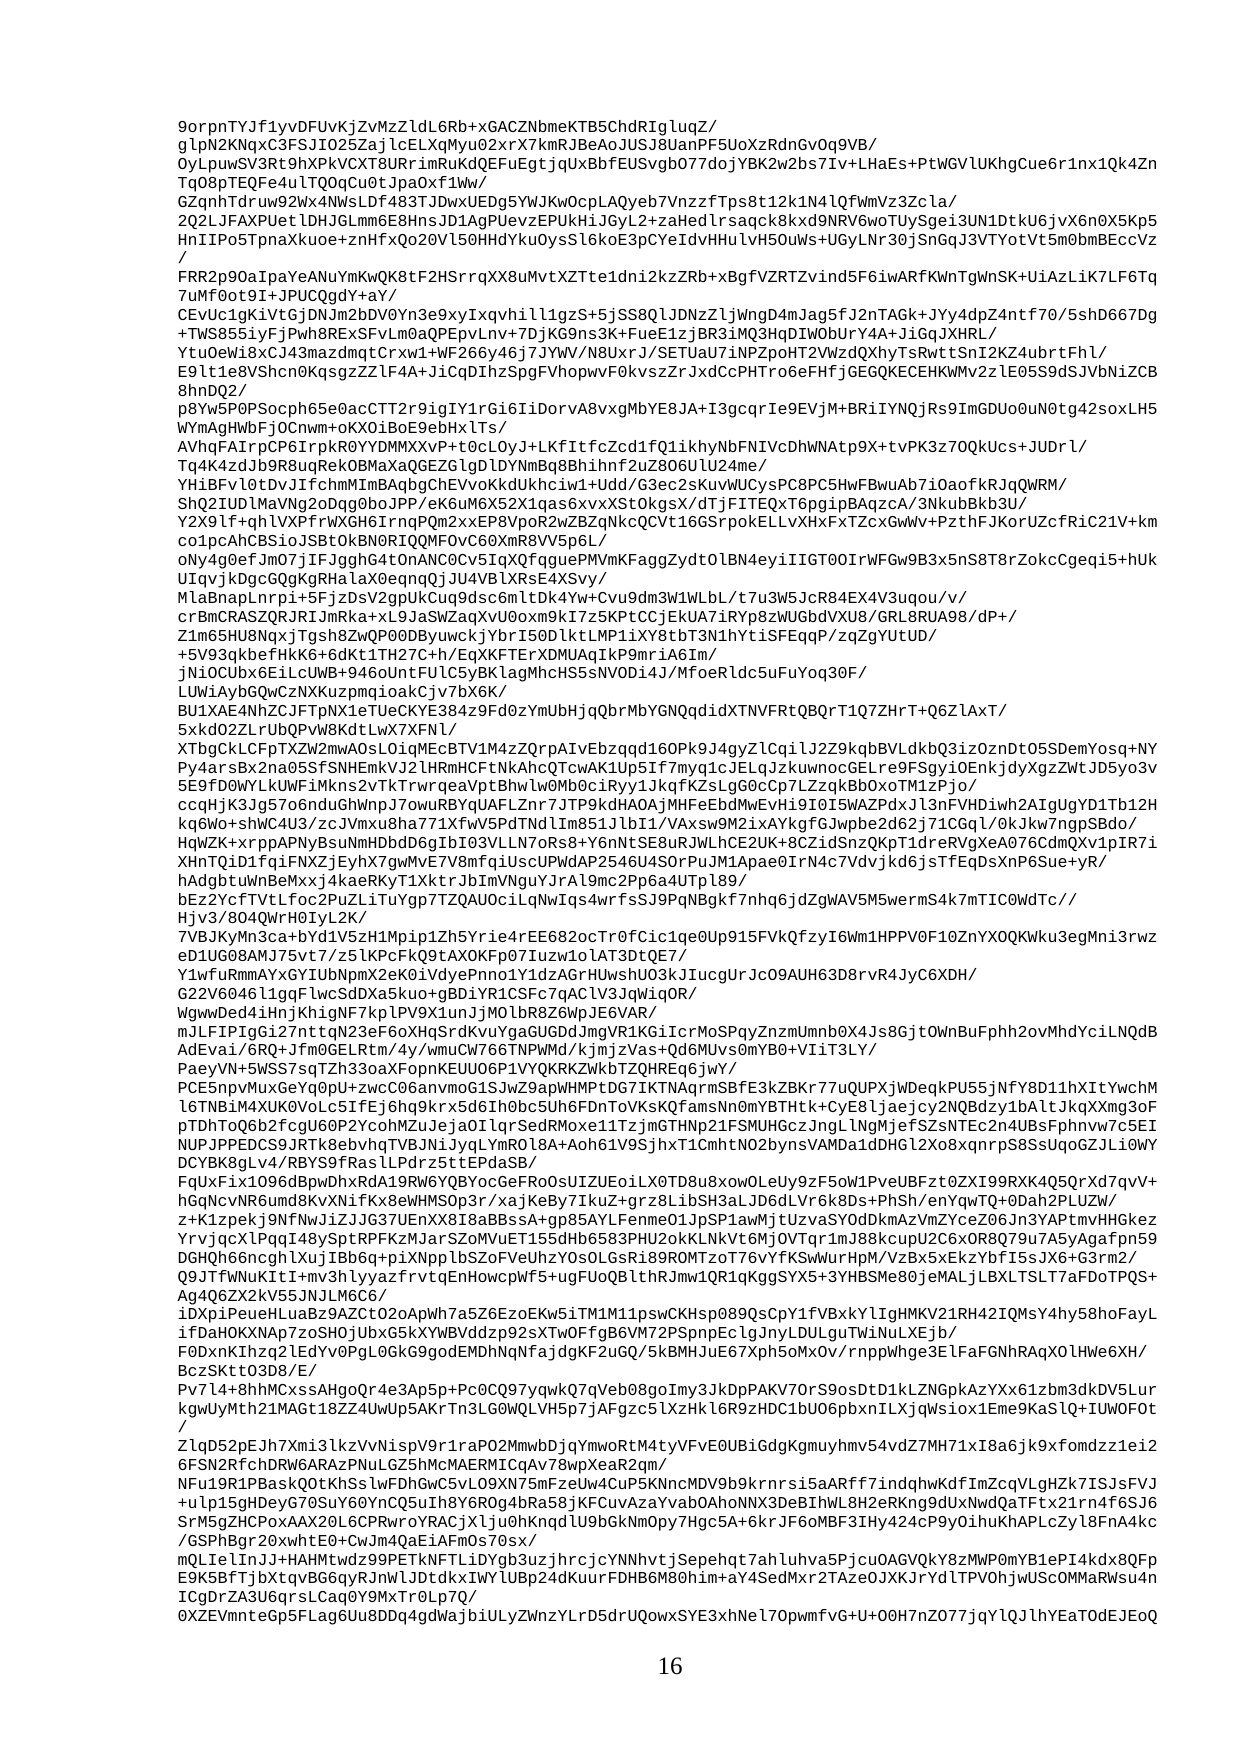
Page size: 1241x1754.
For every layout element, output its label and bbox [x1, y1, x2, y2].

text [177, 118, 1162, 1626]
